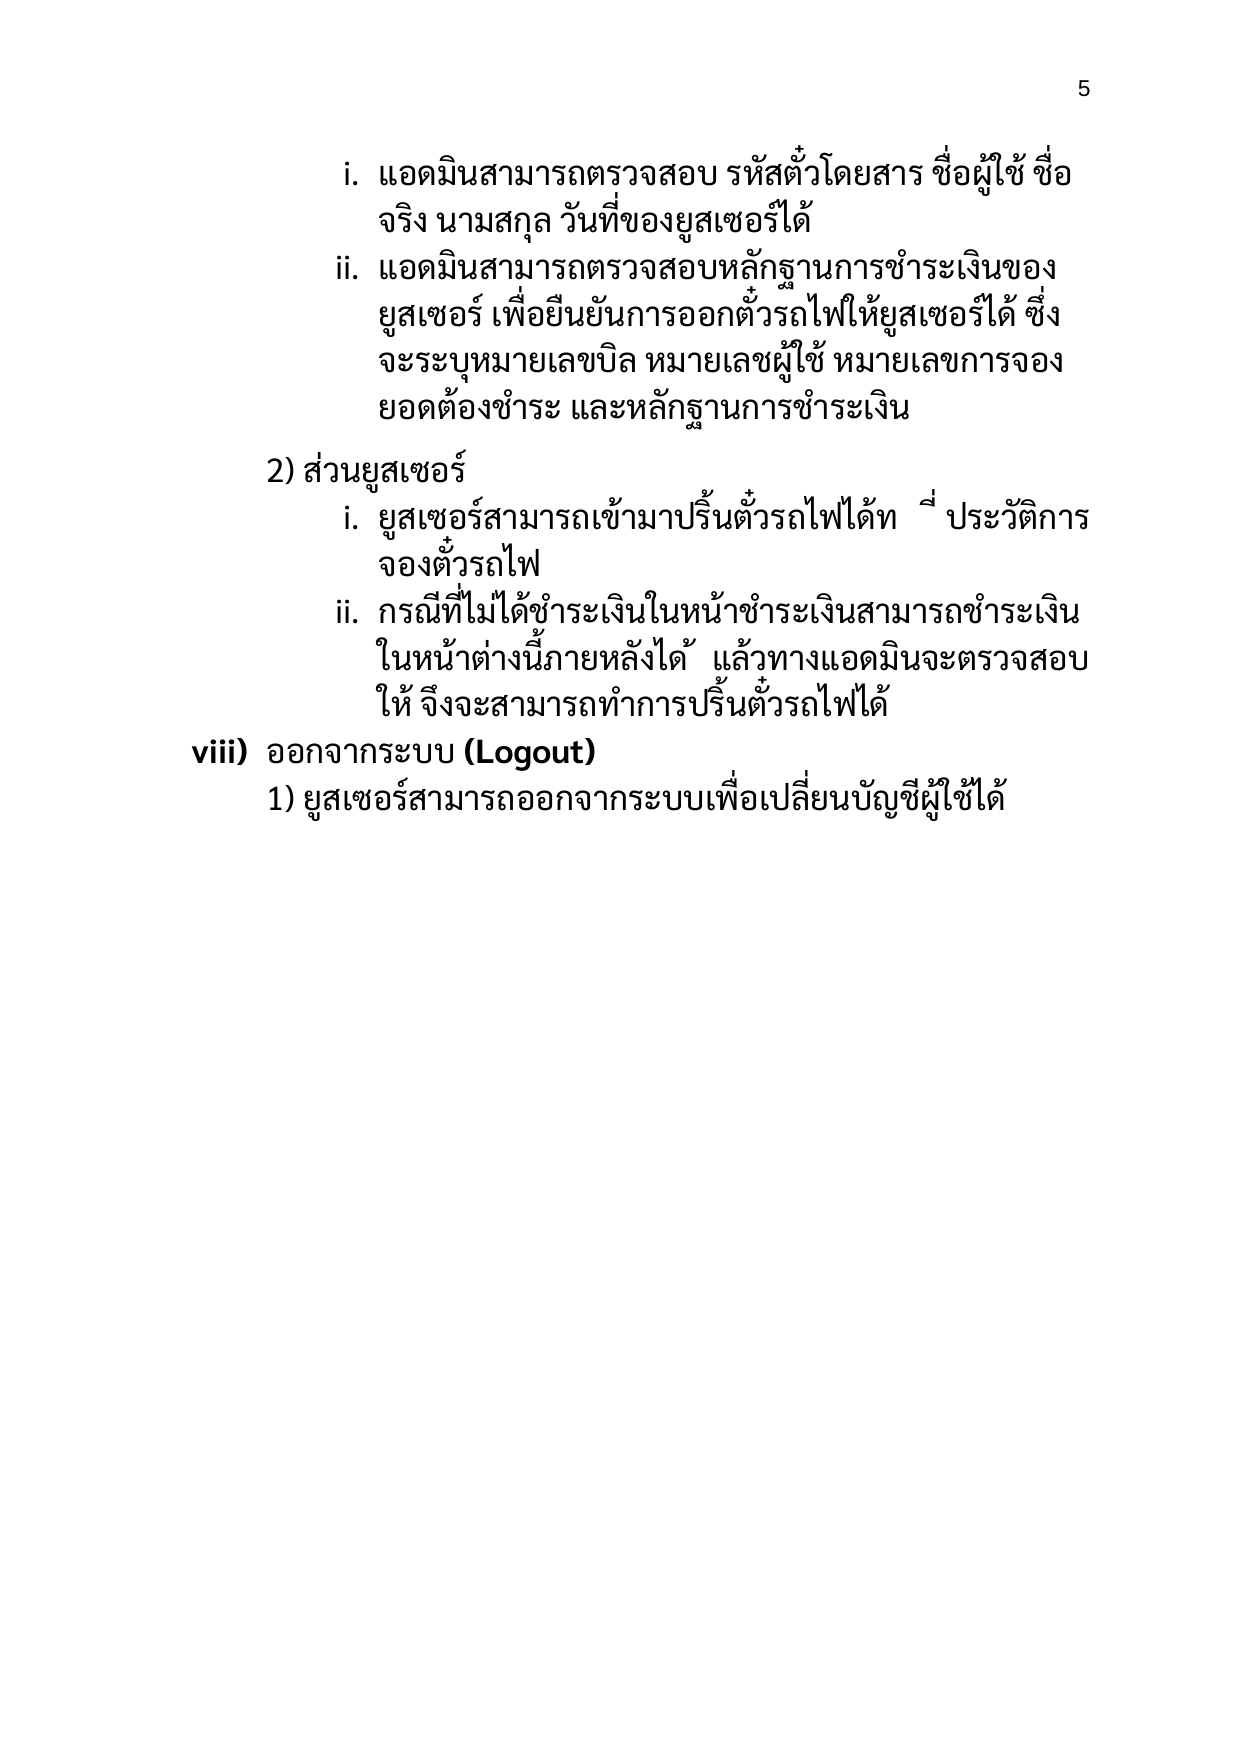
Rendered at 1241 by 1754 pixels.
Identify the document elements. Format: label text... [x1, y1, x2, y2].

list ออกจากระบบ (Logout) [191, 728, 1090, 771]
list แอดมินสามารถตรวจสอบหลักฐานการชำระเงินของยูสเซอร์ เพื่อยืนยันการออกตั๋วรถไฟให้ยูสเซอร์ได้ ซึ่งจะระบุหมายเลขบิล หมายเลชผู้ใช้ หมายเลขการจอง ยอดต้องชำระ และหลักฐานการชำระเงิน [360, 243, 1090, 427]
list ยูสเซอร์สามารถเข้ามาปริ้นตั๋วรถไฟได้ที่ ประวัติการจองตั๋วรถไฟ [360, 494, 1090, 584]
list ส่วนยูสเซอร์ [266, 447, 1090, 491]
list กรณีที่ไม่ได้ชำระเงินในหน้าชำระเงินสามารถชำระเงินในหน้าต่างนี้ภายหลังได้ แล้วทางแอดมินจะตรวจสอบให้ จึงจะสามารถทำการปริ้นตั๋วรถไฟได้ [360, 588, 1090, 724]
list แอดมินสามารถตรวจสอบ รหัสตั๋วโดยสาร ชื่อผู้ใช้ ชื่อจริง นามสกุล วันที่ของยูสเซอร์ได้ [360, 150, 1090, 240]
list ยูสเซอร์สามารถออกจากระบบเพื่อเปลี่ยนบัญชีผู้ใช้ได้ [266, 775, 1090, 818]
